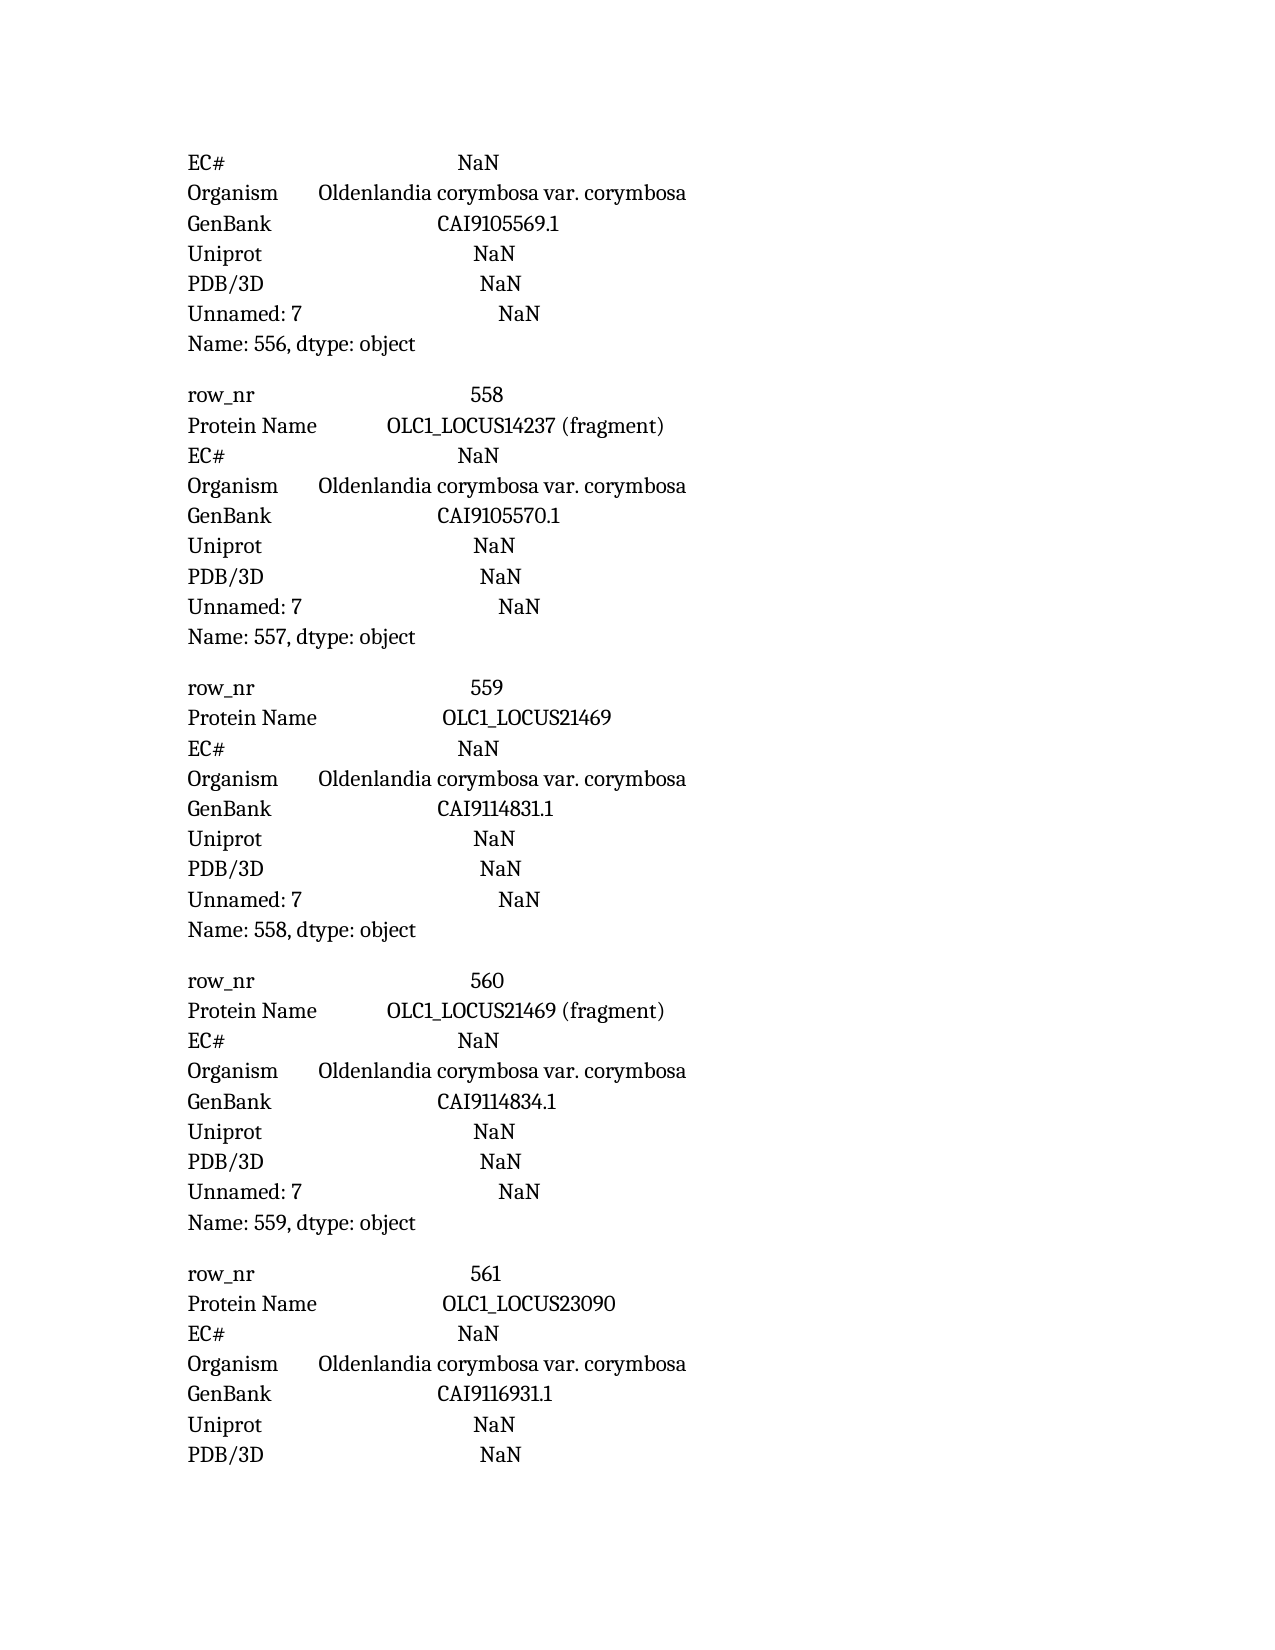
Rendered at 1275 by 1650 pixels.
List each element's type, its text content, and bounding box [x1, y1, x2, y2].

text row_nr 560 Protein Name OLC1_LOCUS21469 (fragment) EC# NaN Organism Oldenlandia corymbosa var. corymbosa GenBank CAI9114834.1 Uniprot NaN PDB/3D NaN Unnamed: 7 NaN Name: 559, dtype: object [187, 968, 1087, 1236]
text row_nr 558 Protein Name OLC1_LOCUS14237 (fragment) EC# NaN Organism Oldenlandia corymbosa var. corymbosa GenBank CAI9105570.1 Uniprot NaN PDB/3D NaN Unnamed: 7 NaN Name: 557, dtype: object [187, 382, 1087, 650]
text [187, 150, 1087, 358]
text row_nr 559 Protein Name OLC1_LOCUS21469 EC# NaN Organism Oldenlandia corymbosa var. corymbosa GenBank CAI9114831.1 Uniprot NaN PDB/3D NaN Unnamed: 7 NaN Name: 558, dtype: object [187, 675, 1087, 943]
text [187, 1260, 1087, 1468]
